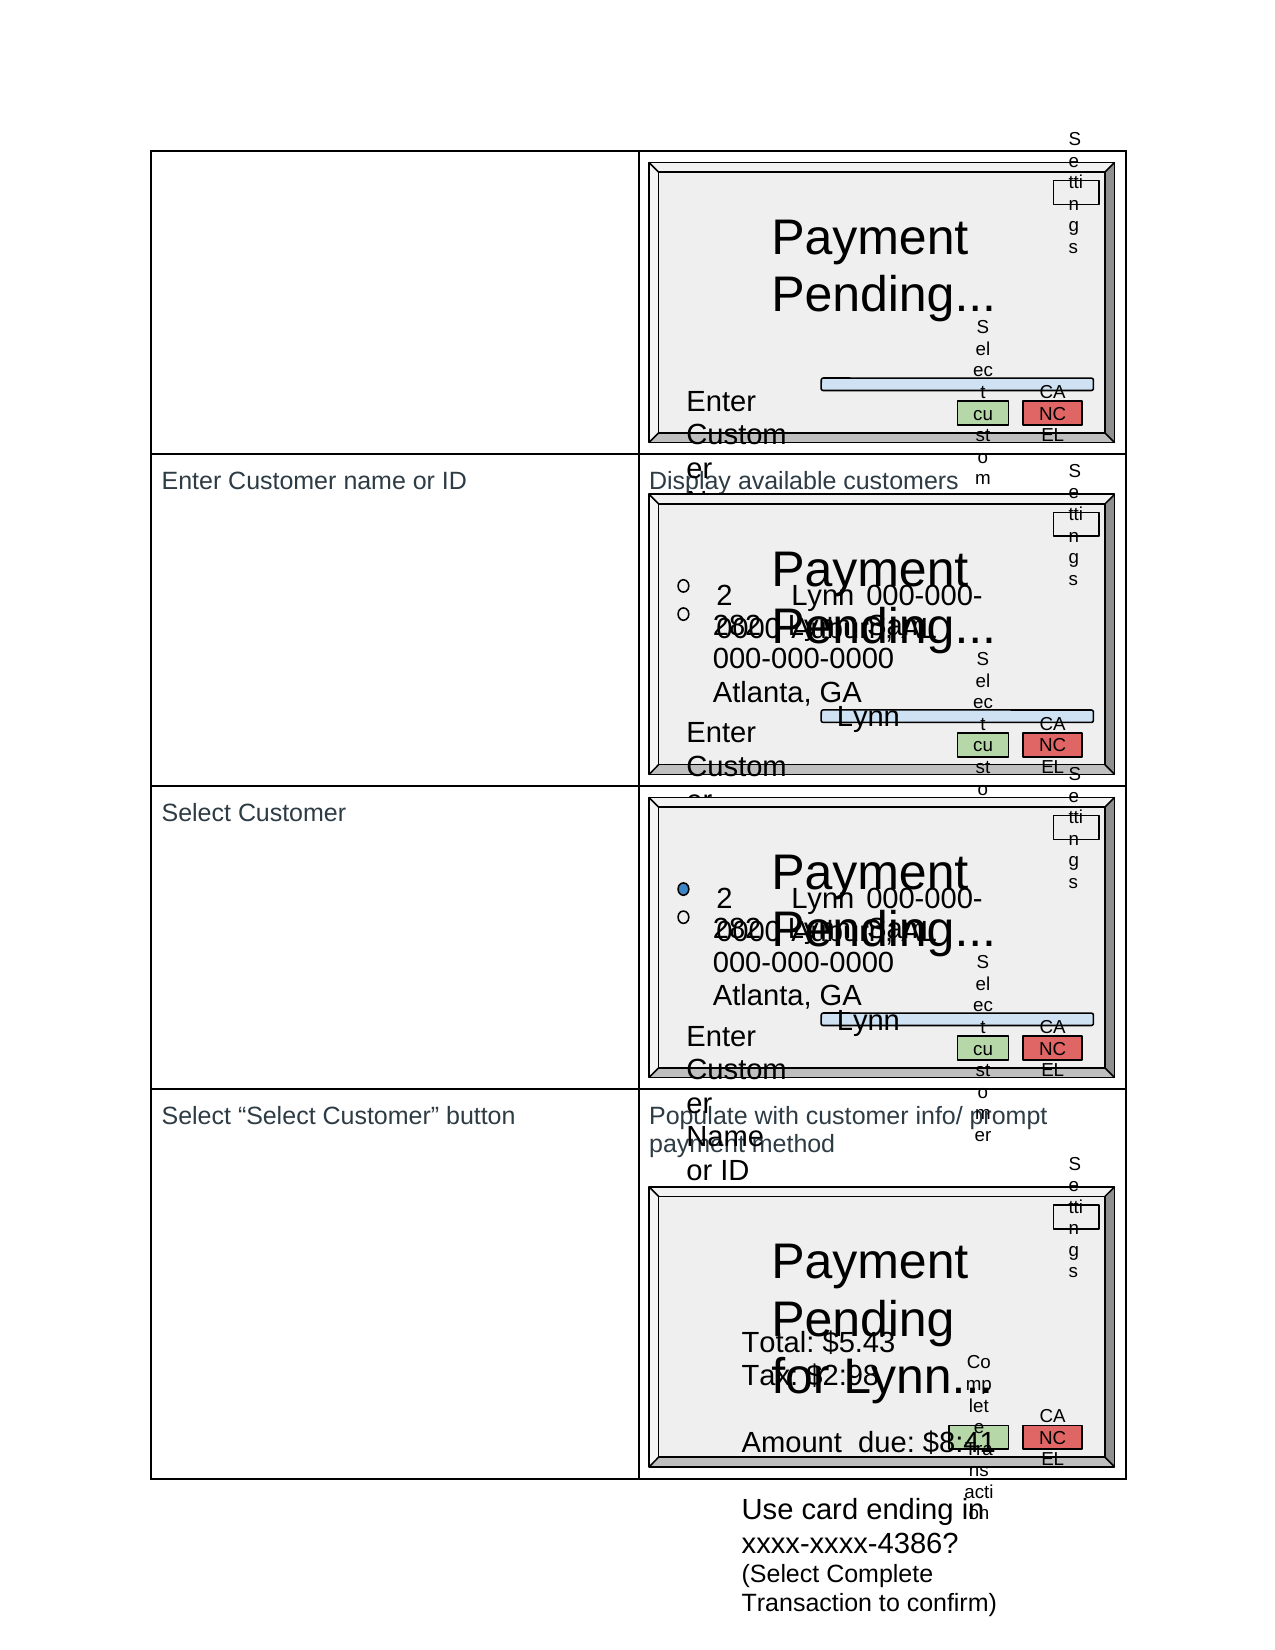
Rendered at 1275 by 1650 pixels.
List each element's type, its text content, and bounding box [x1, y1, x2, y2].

table_cell Populate with customer info/ prompt payment method [640, 1090, 1125, 1477]
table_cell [152, 152, 638, 453]
table_cell Enter Customer name or ID [152, 455, 638, 785]
table_cell Select “Select Customer” button [152, 1090, 638, 1477]
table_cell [640, 152, 1125, 453]
table_cell [640, 787, 1125, 1088]
table_cell Display available customers [640, 455, 1125, 785]
table_cell Select Customer [152, 787, 638, 1088]
